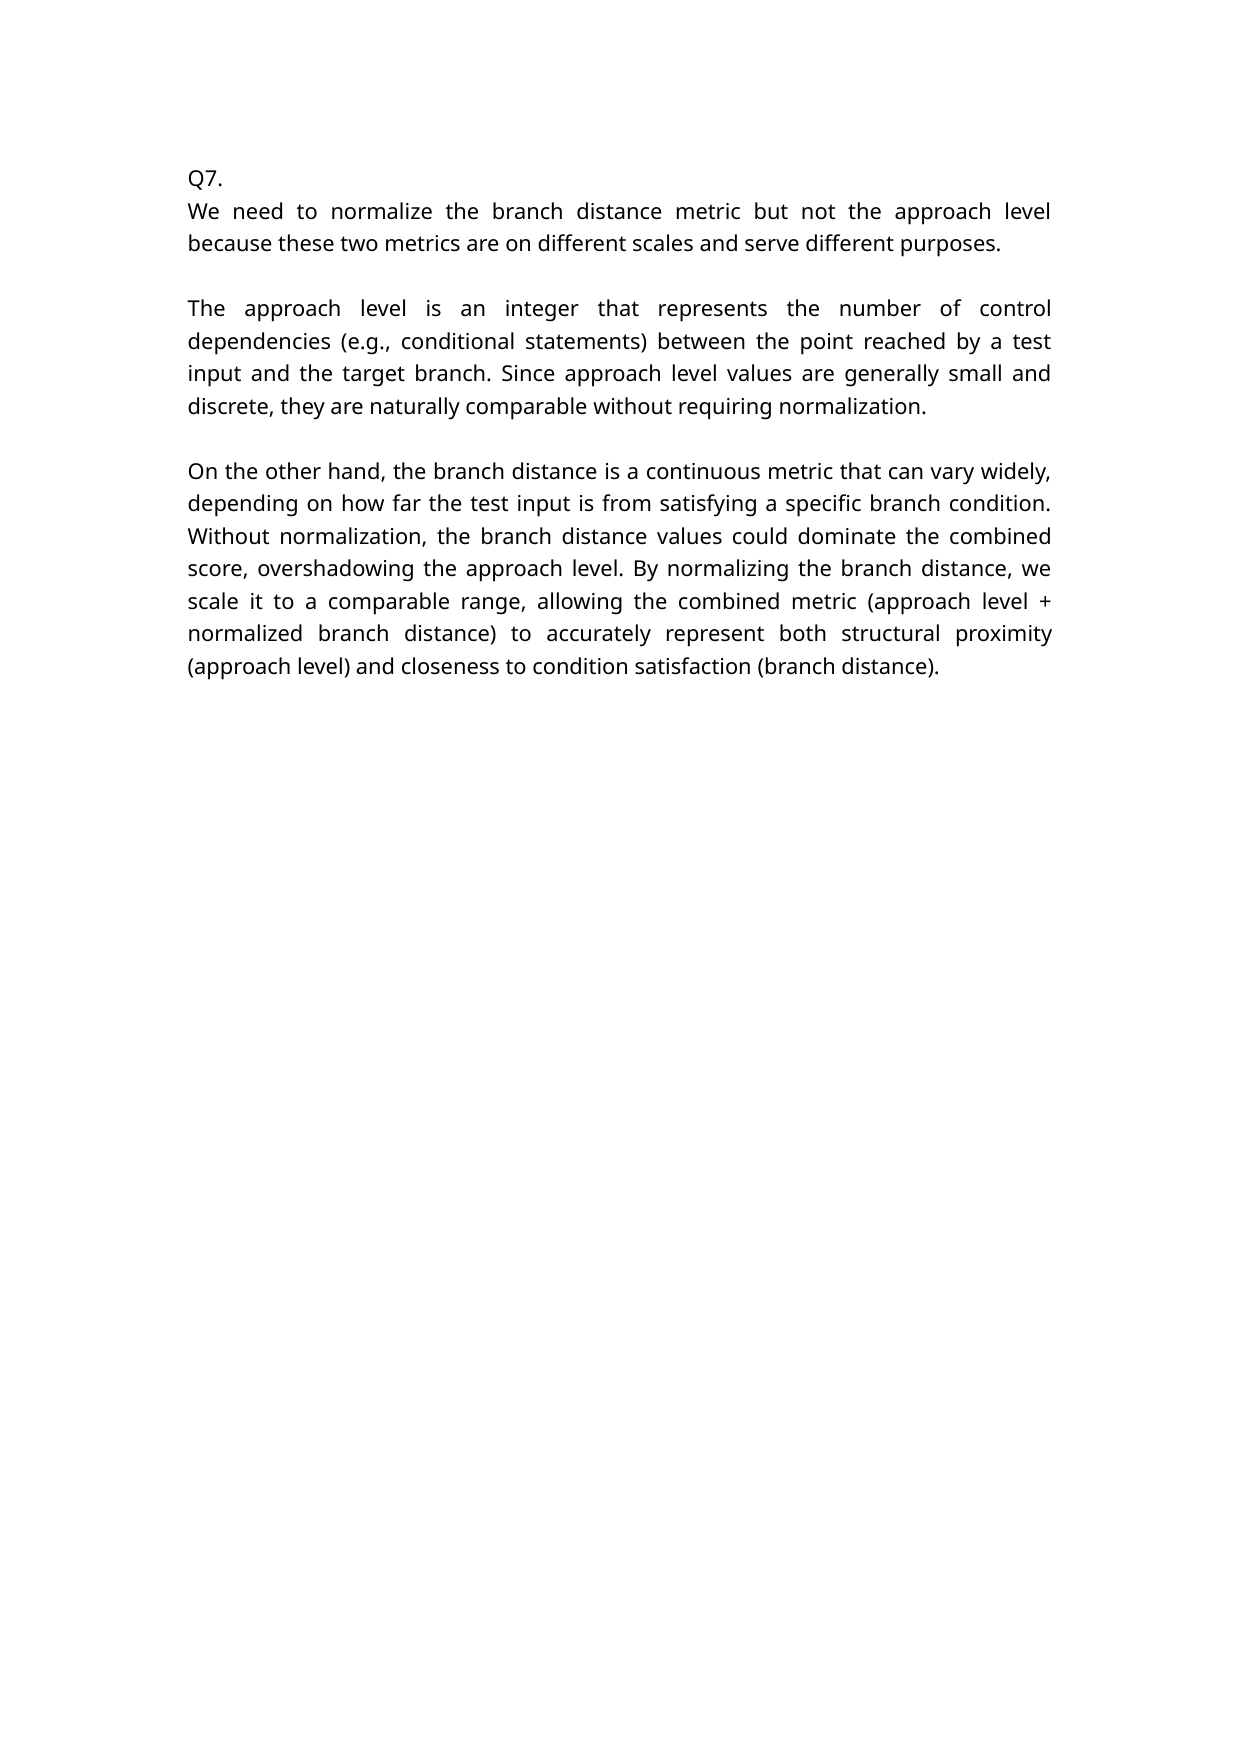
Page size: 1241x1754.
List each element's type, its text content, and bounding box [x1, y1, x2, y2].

text The approach level is an integer that represents the number of control dependencies (e.g., conditional statements) between the point reached by a test input and the target branch. Since approach level values are generally small and discrete, they are naturally comparable without requiring normalization. [187, 292, 1053, 422]
text We need to normalize the branch distance metric but not the approach level because these two metrics are on different scales and serve different purposes. [187, 194, 1053, 259]
text On the other hand, the branch distance is a continuous metric that can vary widely, depending on how far the test input is from satisfying a specific branch condition. Without normalization, the branch distance values could dominate the combined score, overshadowing the approach level. By normalizing the branch distance, we scale it to a comparable range, allowing the combined metric (approach level + normalized branch distance) to accurately represent both structural proximity (approach level) and closeness to condition satisfaction (branch distance). [187, 454, 1053, 682]
text Q7. [187, 162, 1053, 194]
